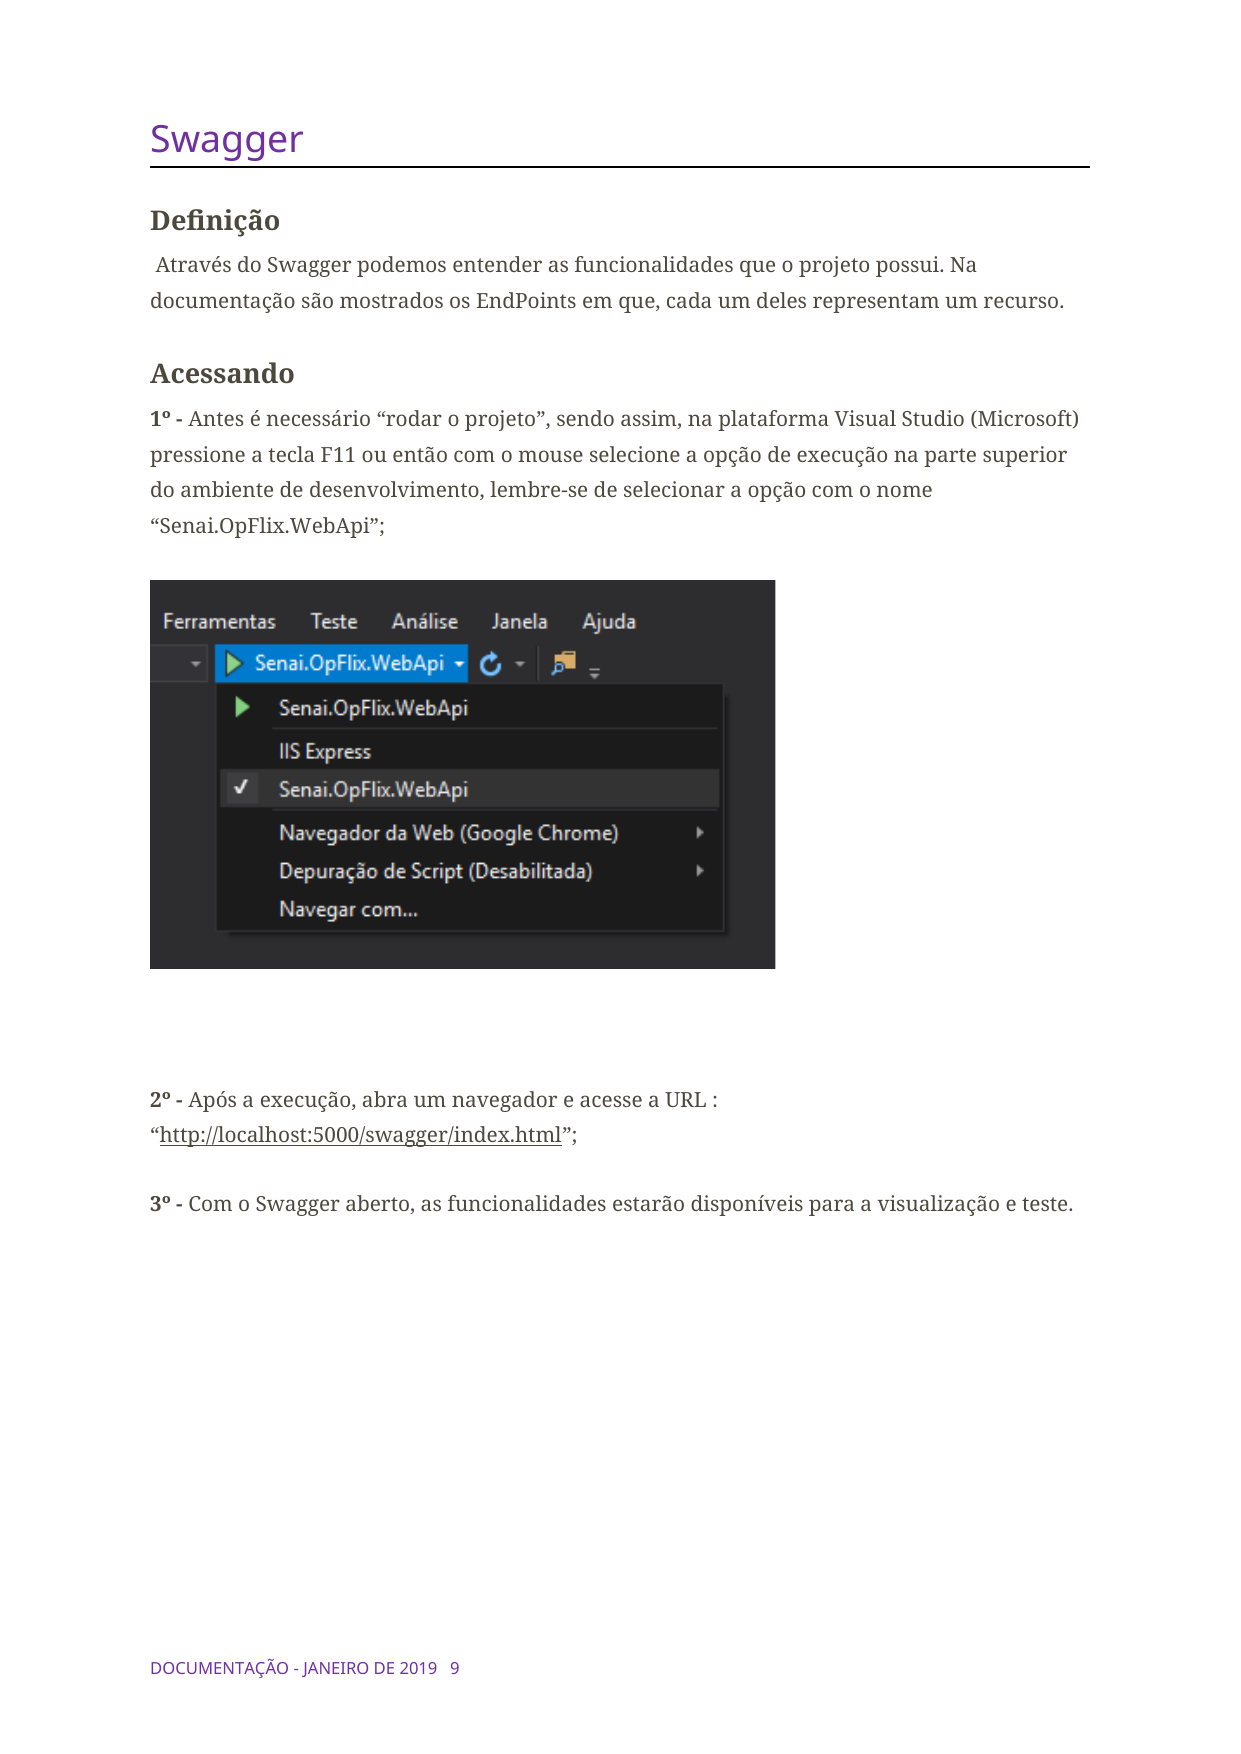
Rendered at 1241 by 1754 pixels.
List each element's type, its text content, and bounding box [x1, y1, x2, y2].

text 3º - Com o Swagger aberto, as funcionalidades estarão disponíveis para a visualização e teste. [150, 1189, 1090, 1218]
text 2º - Após a execução, abra um navegador e acesse a URL : “http://localhost:5000/swagger/index.html”; [150, 1085, 1090, 1149]
text 1º - Antes é necessário “rodar o projeto”, sendo assim, na plataforma Visual Studio (Microsoft) pressione a tecla F11 ou então com o mouse selecione a opção de execução na parte superior do ambiente de desenvolvimento, lembre-se de selecionar a opção com o nome “Senai.OpFlix.WebApi”; [150, 404, 1090, 539]
text Definição [150, 201, 1090, 238]
picture [150, 580, 776, 969]
text Através do Swagger podemos entender as funcionalidades que o projeto possui. Na documentação são mostrados os EndPoints em que, cada um deles representam um recurso. [150, 251, 1090, 314]
text Acessando [150, 355, 1090, 392]
text Swagger [150, 112, 1090, 166]
